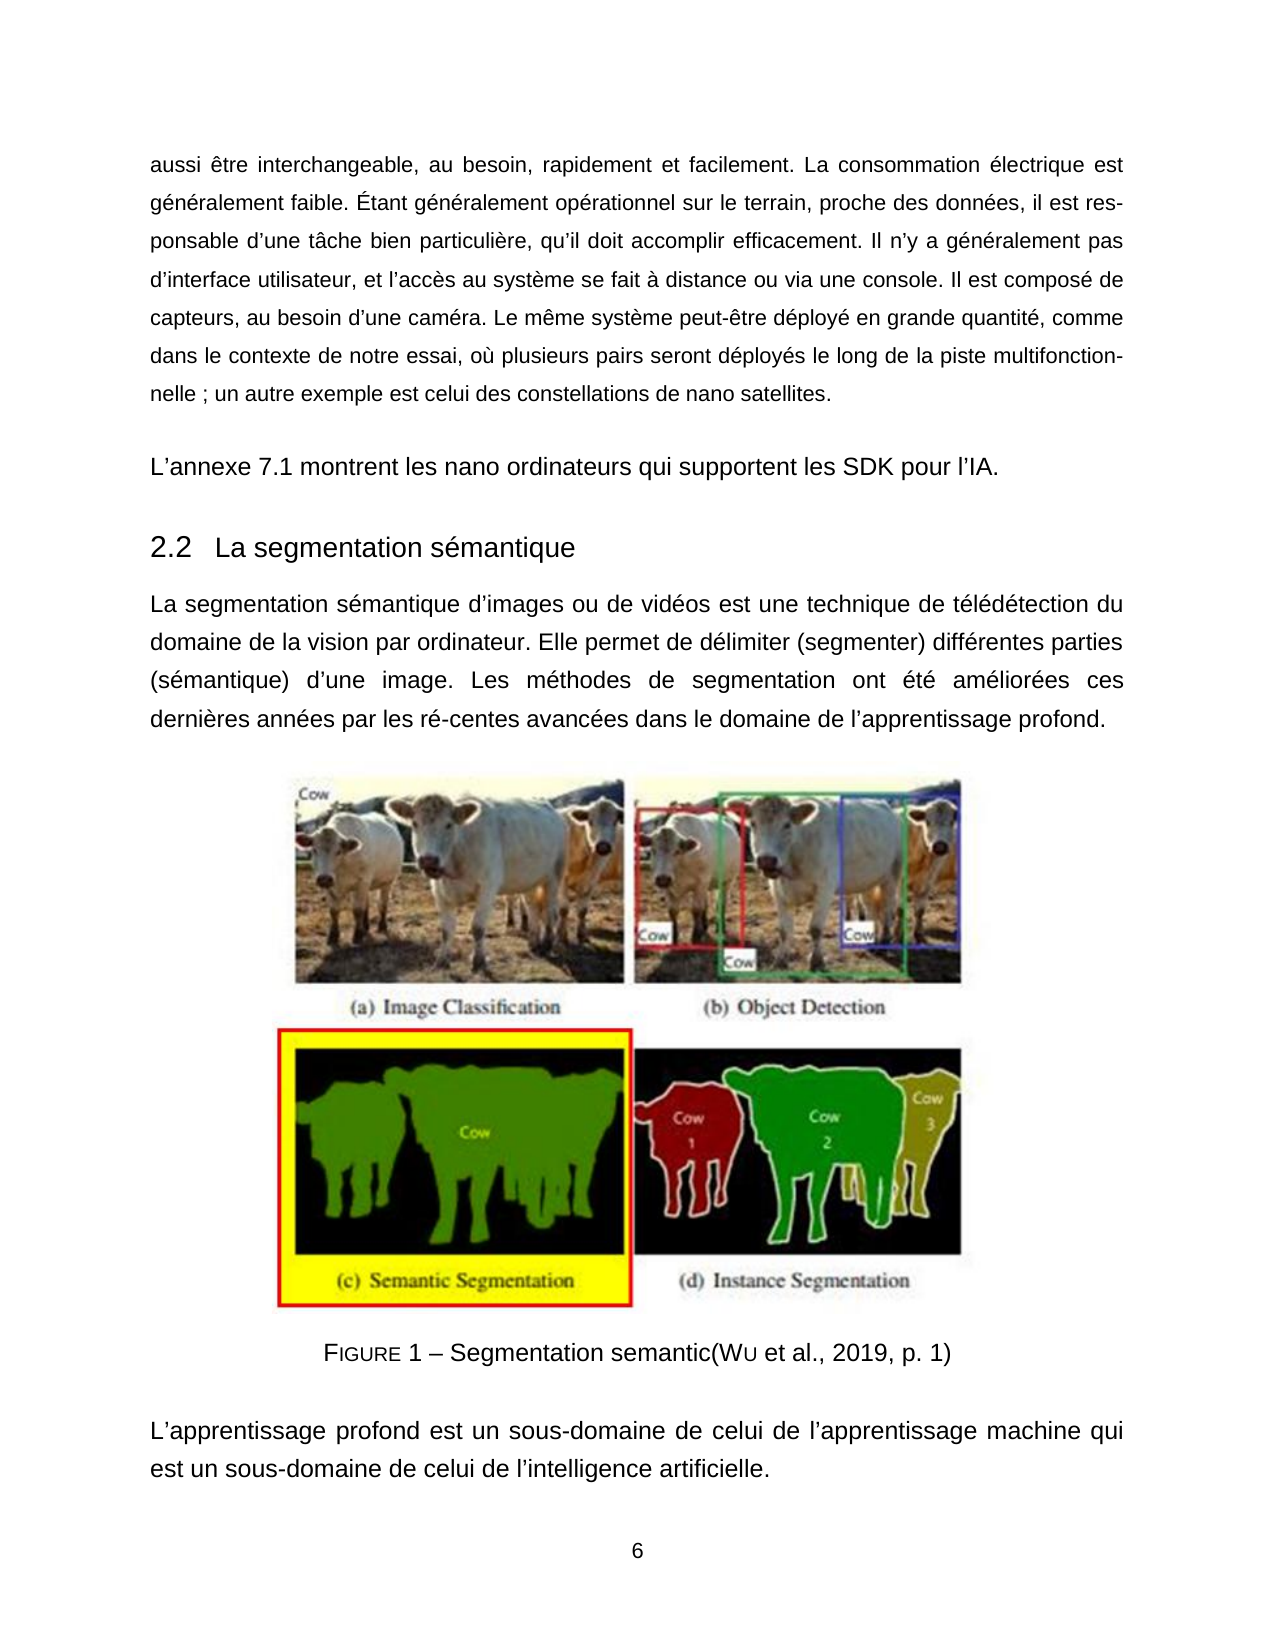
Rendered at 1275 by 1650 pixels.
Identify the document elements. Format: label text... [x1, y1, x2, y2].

text 2.2 La segmentation sémantique [150, 529, 1125, 564]
picture [271, 761, 1004, 1314]
text L’apprentissage profond est un sous-domaine de celui de l’apprentissage machine qui est un sous-domaine de celui de l’intelligence artificielle. [150, 1416, 1125, 1483]
text La segmentation sémantique d’images ou de vidéos est une technique de télédétection du domaine de la vision par ordinateur. Elle permet de délimiter (segmenter) différentes parties (sémantique) d’une image. Les méthodes de segmentation ont été améliorées ces dernières années par les ré-centes avancées dans le domaine de l’apprentissage profond. [150, 589, 1125, 732]
text L’annexe 7.1 montrent les nano ordinateurs qui supportent les SDK pour l’IA. [150, 452, 1125, 481]
text aussi être interchangeable, au besoin, rapidement et facilement. La consommation électrique est généralement faible. Étant généralement opérationnel sur le terrain, proche des données, il est res-ponsable d’une tâche bien particulière, qu’il doit accomplir efficacement. Il n’y a généralement pas d’interface utilisateur, et l’accès au système se fait à distance ou via une console. Il est composé de capteurs, au besoin d’une caméra. Le même système peut-être déployé en grande quantité, comme dans le contexte de notre essai, où plusieurs pairs seront déployés le long de la piste multifonction-nelle ; un autre exemple est celui des constellations de nano satellites. [150, 152, 1125, 407]
text FIGURE 1 – Segmentation semantic(WU et al., 2019, p. 1) [150, 1338, 1125, 1366]
text 6 [150, 1538, 1125, 1563]
